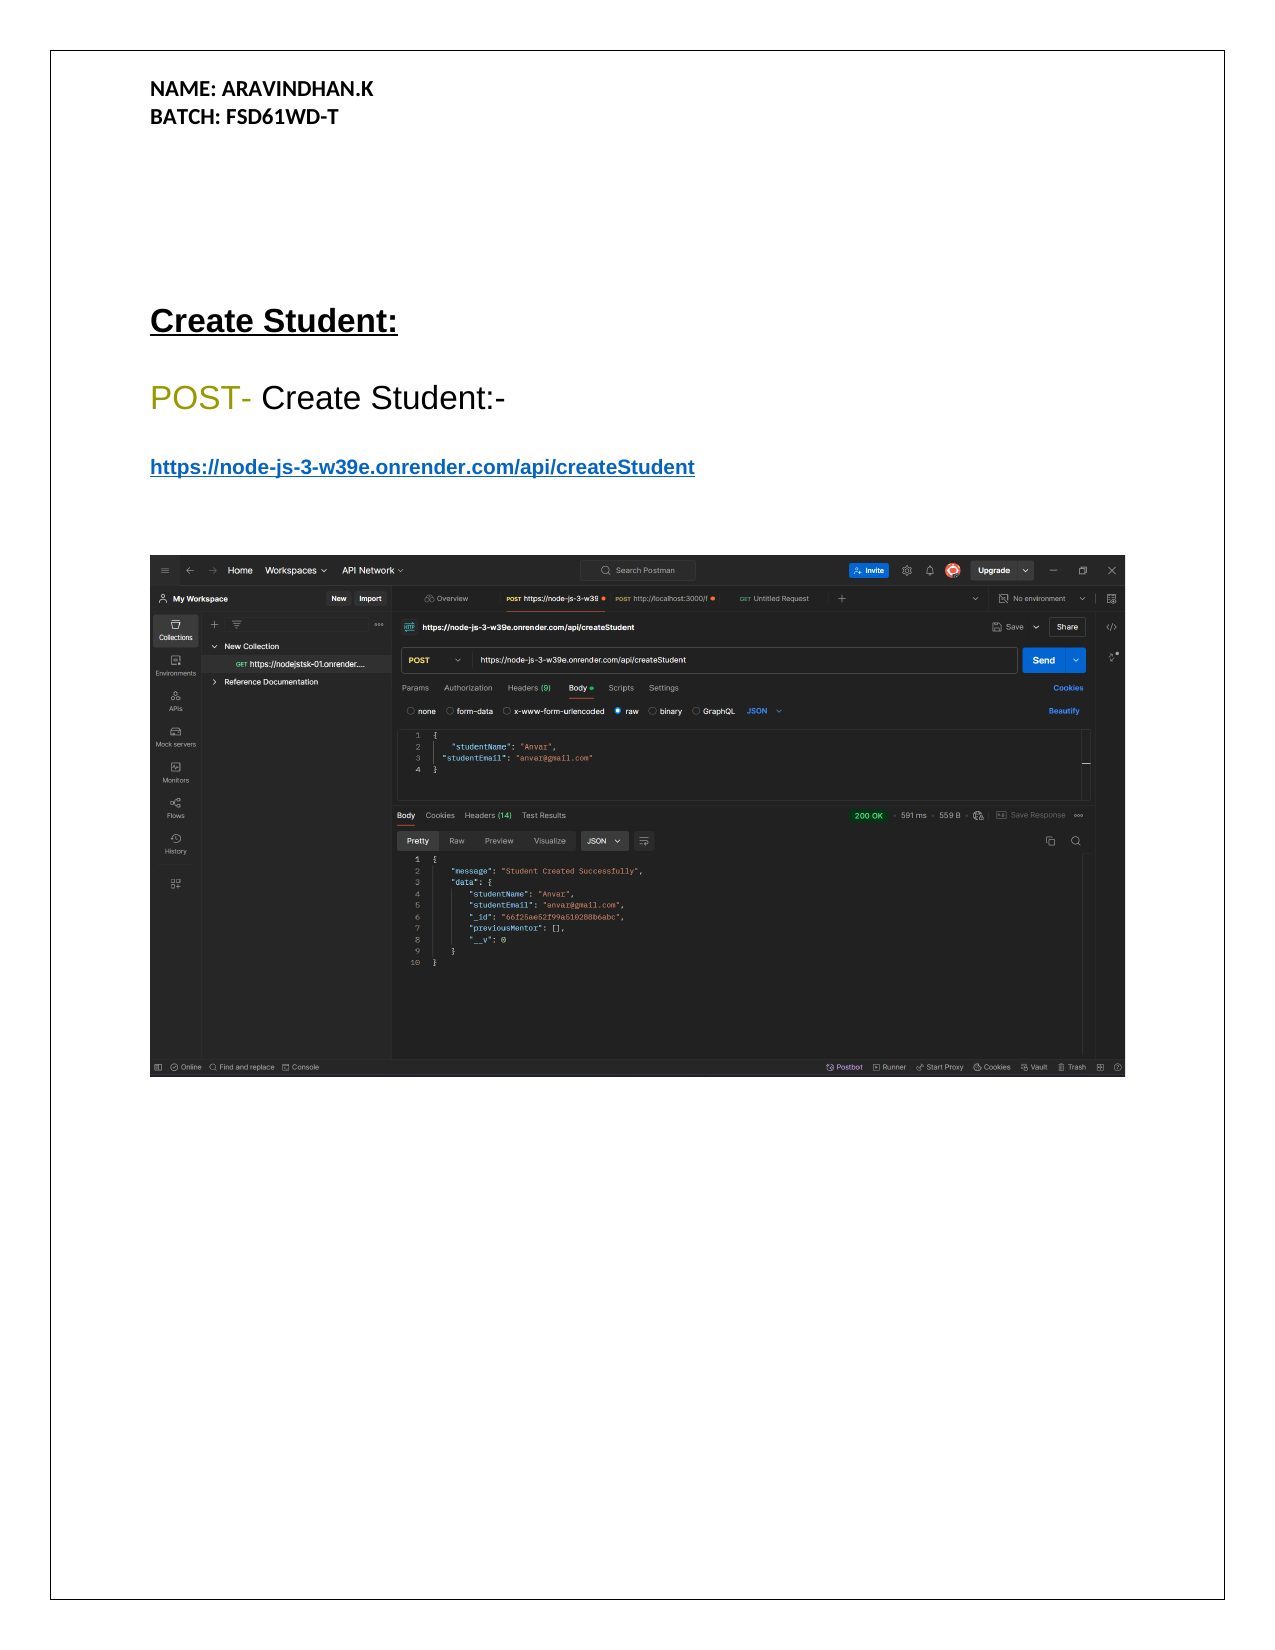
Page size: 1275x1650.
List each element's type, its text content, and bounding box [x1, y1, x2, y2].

text POST- Create Student:- [150, 378, 1125, 416]
text Create Student: [150, 301, 1125, 339]
text https://node-js-3-w39e.onrender.com/api/createStudent [150, 455, 1125, 479]
picture [150, 555, 1125, 1077]
